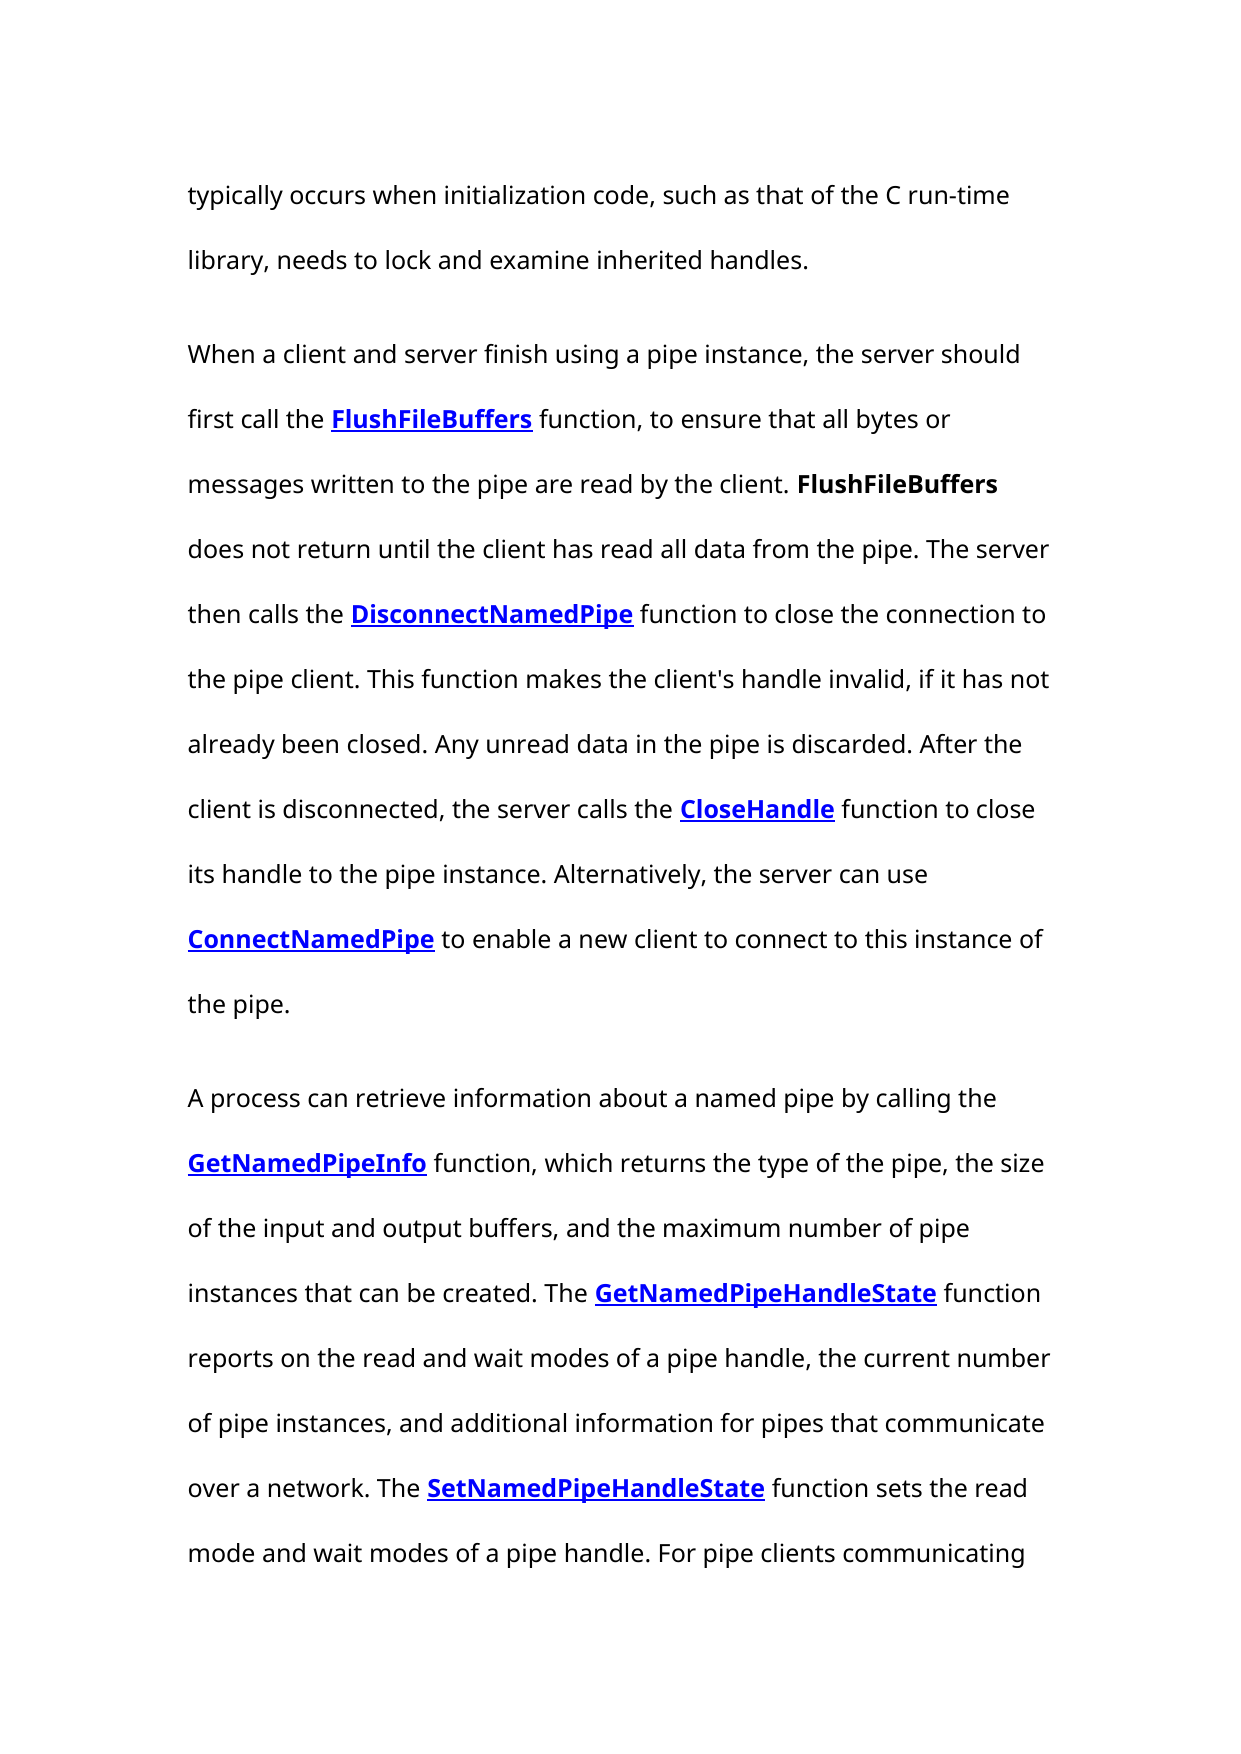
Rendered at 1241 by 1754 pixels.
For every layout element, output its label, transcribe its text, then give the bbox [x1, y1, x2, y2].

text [187, 1065, 1053, 1585]
text When a client and server finish using a pipe instance, the server should first call the FlushFileBuffers function, to ensure that all bytes or messages written to the pipe are read by the client. FlushFileBuffers does not return until the client has read all data from the pipe. The server then calls the DisconnectNamedPipe function to close the connection to the pipe client. This function makes the client's handle invalid, if it has not already been closed. Any unread data in the pipe is discarded. After the client is disconnected, the server calls the CloseHandle function to close its handle to the pipe instance. Alternatively, the server can use ConnectNamedPipe to enable a new client to connect to this instance of the pipe. [187, 321, 1053, 1036]
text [187, 162, 1053, 292]
